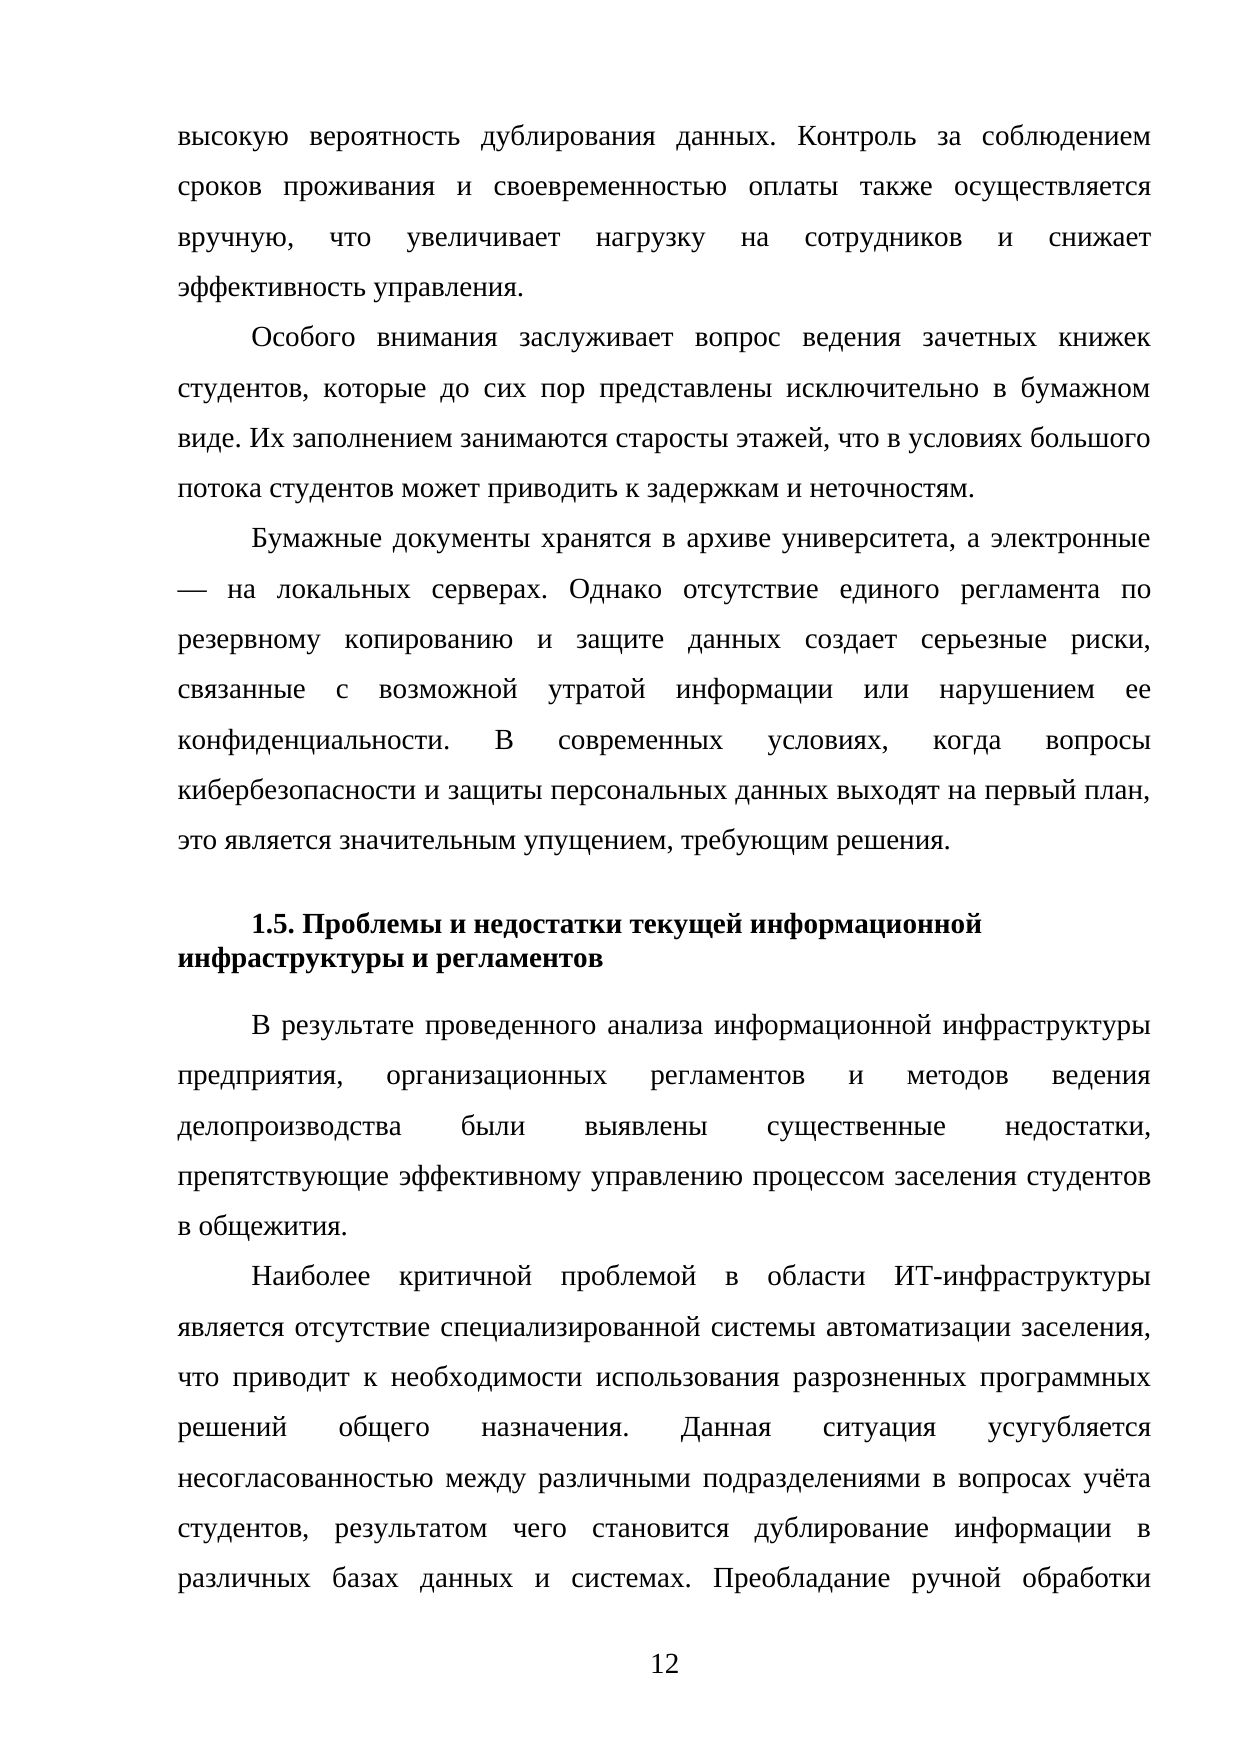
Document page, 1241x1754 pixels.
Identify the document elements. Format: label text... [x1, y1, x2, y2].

text Бумажные документы хранятся в архиве университета, а электронные — на локальных серверах. Однако отсутствие единого регламента по резервному копированию и защите данных создает серьезные риски, связанные с возможной утратой информации или нарушением ее конфиденциальности. В современных условиях, когда вопросы кибербезопасности и защиты персональных данных выходят на первый план, это является значительным упущением, требующим решения. [177, 521, 1152, 856]
subtitle 1.5. Проблемы и недостатки текущей информационной инфраструктуры и регламентов [177, 906, 1152, 973]
text Особого внимания заслуживает вопрос ведения зачетных книжек студентов, которые до сих пор представлены исключительно в бумажном виде. Их заполнением занимаются старосты этажей, что в условиях большого потока студентов может приводить к задержкам и неточностям. [177, 319, 1152, 504]
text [177, 1258, 1152, 1594]
text В результате проведенного анализа информационной инфраструктуры предприятия, организационных регламентов и методов ведения делопроизводства были выявлены существенные недостатки, препятствующие эффективному управлению процессом заселения студентов в общежития. [177, 1007, 1152, 1242]
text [177, 118, 1152, 303]
